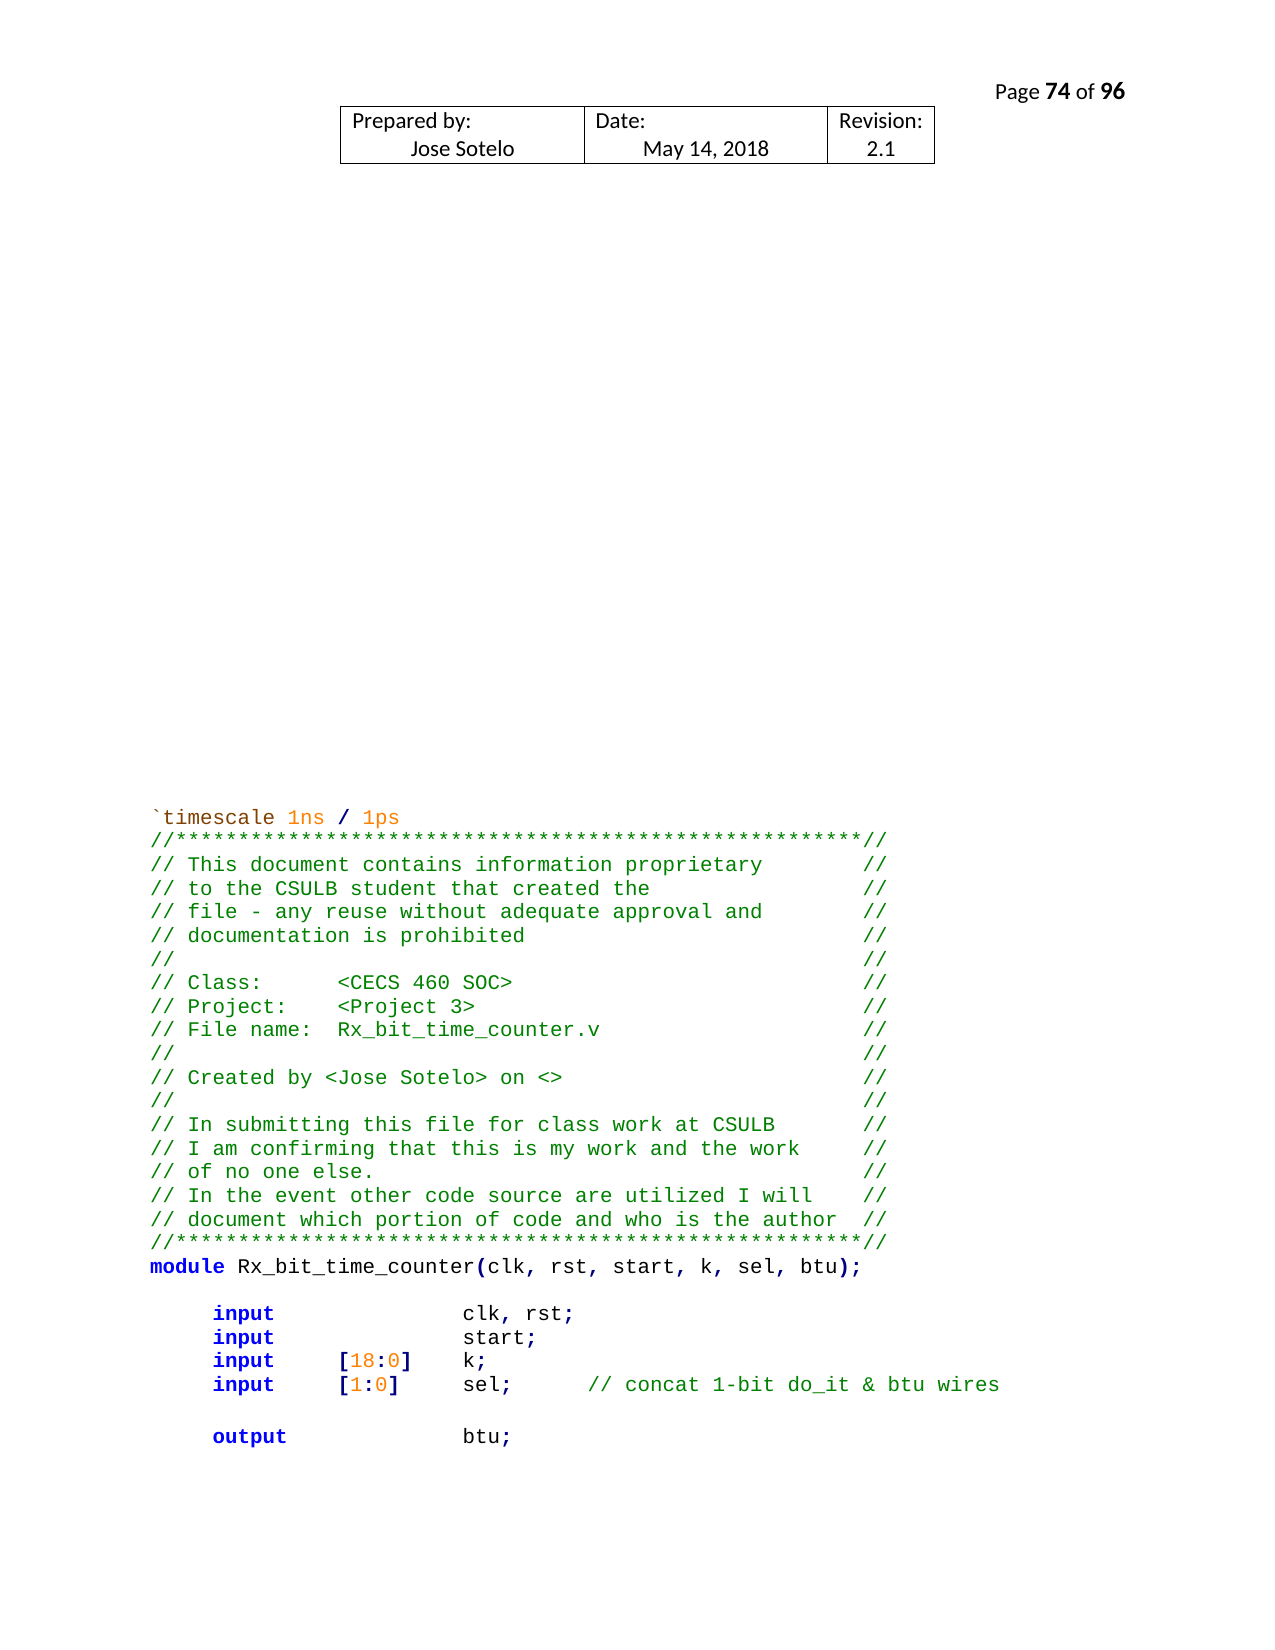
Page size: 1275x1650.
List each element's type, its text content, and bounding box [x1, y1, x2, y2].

text // of no one else. // [150, 1161, 1125, 1185]
text input clk, rst; [150, 1303, 1125, 1327]
text // documentation is prohibited // [150, 925, 1125, 948]
text // File name: Rx_bit_time_counter.v // [150, 1019, 1125, 1043]
text module Rx_bit_time_counter(clk, rst, start, k, sel, btu); [150, 1256, 1125, 1279]
text // Class: <CECS 460 SOC> // [150, 972, 1125, 996]
text // In the event other code source are utilized I will // [150, 1185, 1125, 1209]
text // // [150, 1090, 1125, 1114]
text // In submitting this file for class work at CSULB // [150, 1114, 1125, 1138]
text output btu; [150, 1426, 1125, 1449]
text // // [150, 1043, 1125, 1067]
text // I am confirming that this is my work and the work // [150, 1138, 1125, 1161]
text // // [150, 948, 1125, 972]
text //*******************************************************// [150, 830, 1125, 854]
text // This document contains information proprietary // [150, 854, 1125, 878]
text // file - any reuse without adequate approval and // [150, 901, 1125, 925]
text // Created by <Jose Sotelo> on <> // [150, 1067, 1125, 1090]
text input start; [150, 1327, 1125, 1351]
text //*******************************************************// [150, 1232, 1125, 1256]
text // to the CSULB student that created the // [150, 878, 1125, 901]
text input [18:0] k; [150, 1351, 1125, 1374]
text `timescale 1ns / 1ps [150, 807, 1125, 830]
text input [1:0] sel; // concat 1-bit do_it & btu wires [150, 1374, 1125, 1398]
text // document which portion of code and who is the author // [150, 1209, 1125, 1232]
text // Project: <Project 3> // [150, 996, 1125, 1019]
